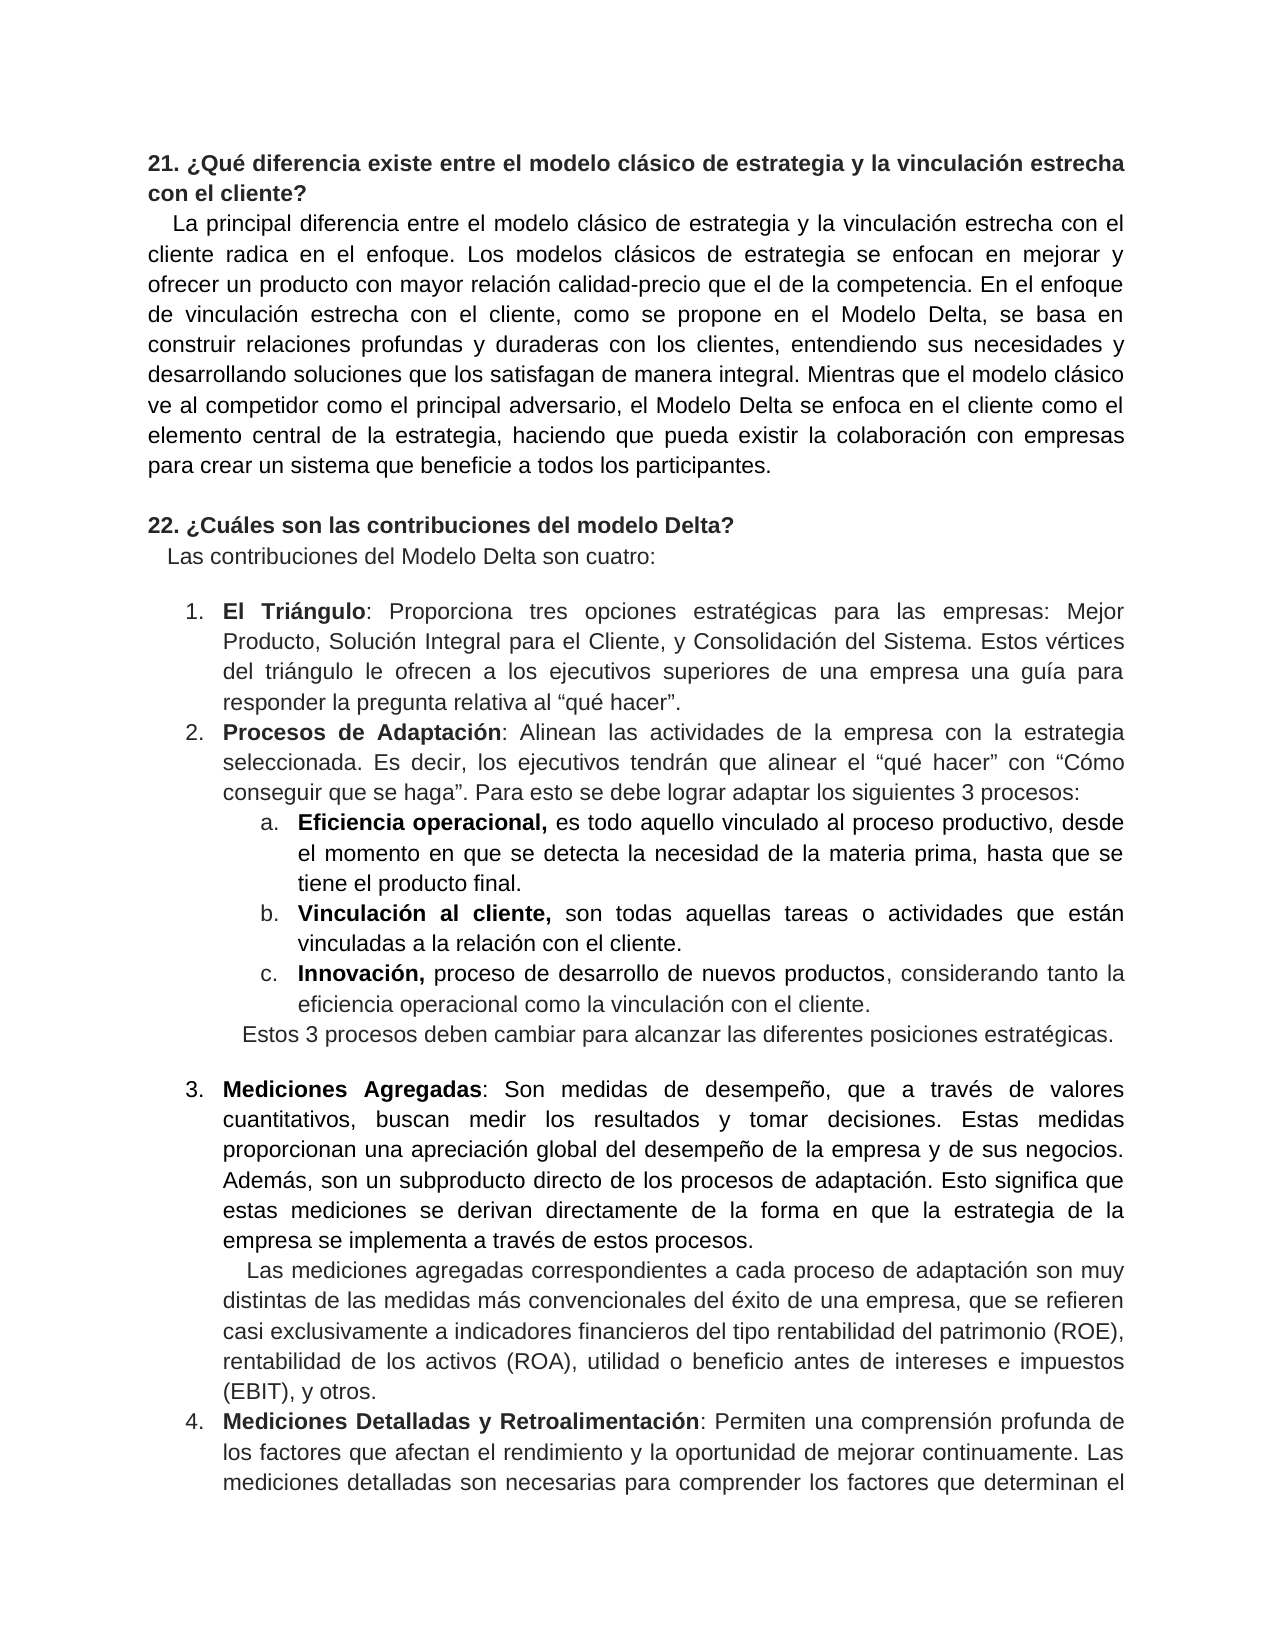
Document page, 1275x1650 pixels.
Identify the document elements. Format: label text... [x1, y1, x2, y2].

list Eficiencia operacional, es todo aquello vinculado al proceso productivo, desde el momento en que se detecta la necesidad de la materia prima, hasta que se tiene el producto final. [260, 809, 1125, 896]
text La principal diferencia entre el modelo clásico de estrategia y la vinculación estrecha con el cliente radica en el enfoque. Los modelos clásicos de estrategia se enfocan en mejorar y ofrecer un producto con mayor relación calidad-precio que el de la competencia. En el enfoque de vinculación estrecha con el cliente, como se propone en el Modelo Delta, se basa en construir relaciones profundas y duraderas con los clientes, entendiendo sus necesidades y desarrollando soluciones que los satisfagan de manera integral. Mientras que el modelo clásico ve al competidor como el principal adversario, el Modelo Delta se enfoca en el cliente como el elemento central de la estrategia, haciendo que pueda existir la colaboración con empresas para crear un sistema que beneficie a todos los participantes. [148, 210, 1125, 478]
text Las mediciones agregadas correspondientes a cada proceso de adaptación son muy distintas de las medidas más convencionales del éxito de una empresa, que se refieren casi exclusivamente a indicadores financieros del tipo rentabilidad del patrimonio (ROE), rentabilidad de los activos (ROA), utilidad o beneficio antes de intereses e impuestos (EBIT), y otros. [223, 1257, 1125, 1404]
list Vinculación al cliente, son todas aquellas tareas o actividades que están vinculadas a la relación con el cliente. [260, 900, 1125, 957]
text Estos 3 procesos deben cambiar para alcanzar las diferentes posiciones estratégicas. [148, 1021, 1125, 1047]
text 21. ¿Qué diferencia existe entre el modelo clásico de estrategia y la vinculación estrecha con el cliente? [148, 150, 1125, 207]
list Procesos de Adaptación: Alinean las actividades de la empresa con la estrategia seleccionada. Es decir, los ejecutivos tendrán que alinear el “qué hacer” con “Cómo conseguir que se haga”. Para esto se debe lograr adaptar los siguientes 3 procesos: [185, 719, 1125, 806]
list Mediciones Agregadas: Son medidas de desempeño, que a través de valores cuantitativos, buscan medir los resultados y tomar decisiones. Estas medidas proporcionan una apreciación global del desempeño de la empresa y de sus negocios. Además, son un subproducto directo de los procesos de adaptación. Esto significa que estas mediciones se derivan directamente de la forma en que la estrategia de la empresa se implementa a través de estos procesos. [185, 1076, 1125, 1253]
list Innovación, proceso de desarrollo de nuevos productos, considerando tanto la eficiencia operacional como la vinculación con el cliente. [260, 960, 1125, 1017]
list El Triángulo: Proporciona tres opciones estratégicas para las empresas: Mejor Producto, Solución Integral para el Cliente, y Consolidación del Sistema. Estos vértices del triángulo le ofrecen a los ejecutivos superiores de una empresa una guía para responder la pregunta relativa al “qué hacer”. [185, 598, 1125, 715]
text 22. ¿Cuáles son las contribuciones del modelo Delta? [148, 512, 1125, 539]
text Las contribuciones del Modelo Delta son cuatro: [148, 543, 1125, 569]
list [185, 1408, 1125, 1495]
